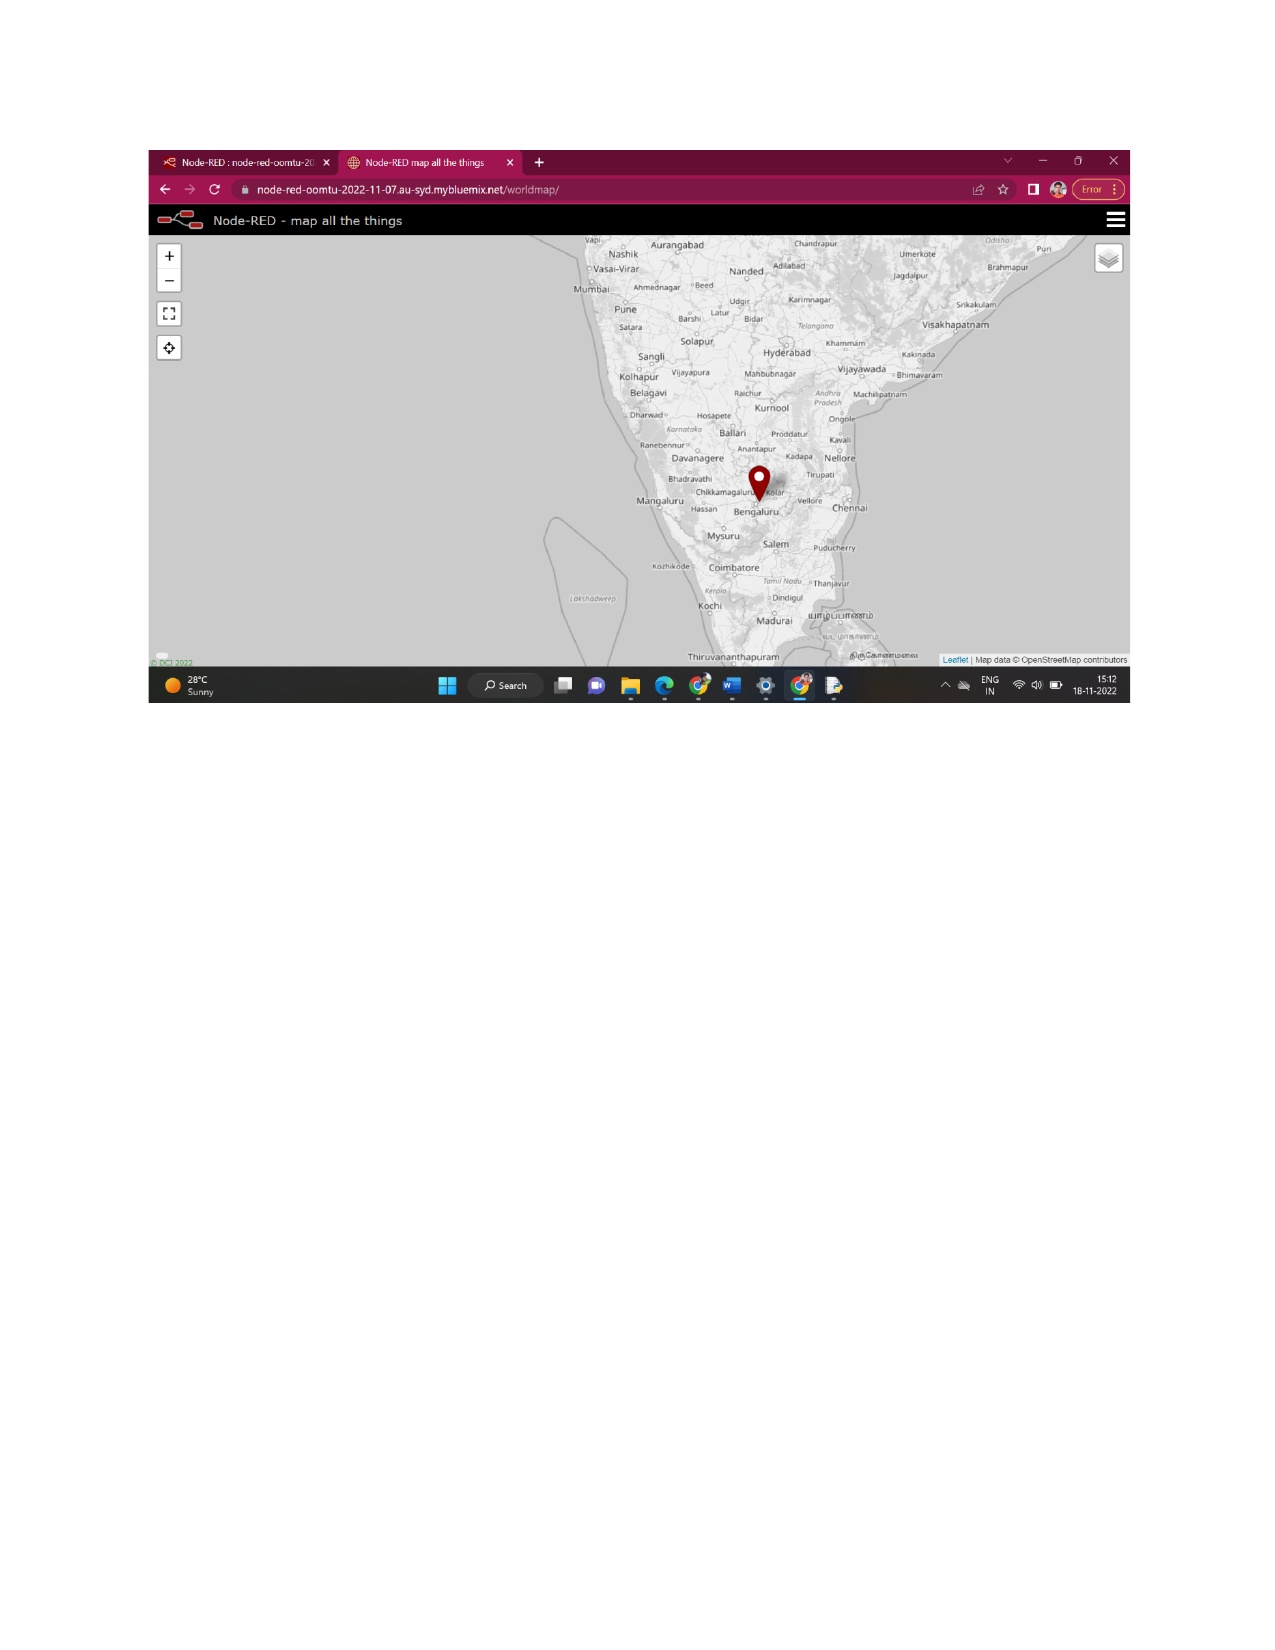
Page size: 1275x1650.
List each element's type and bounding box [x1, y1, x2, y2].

picture [148, 150, 1131, 703]
